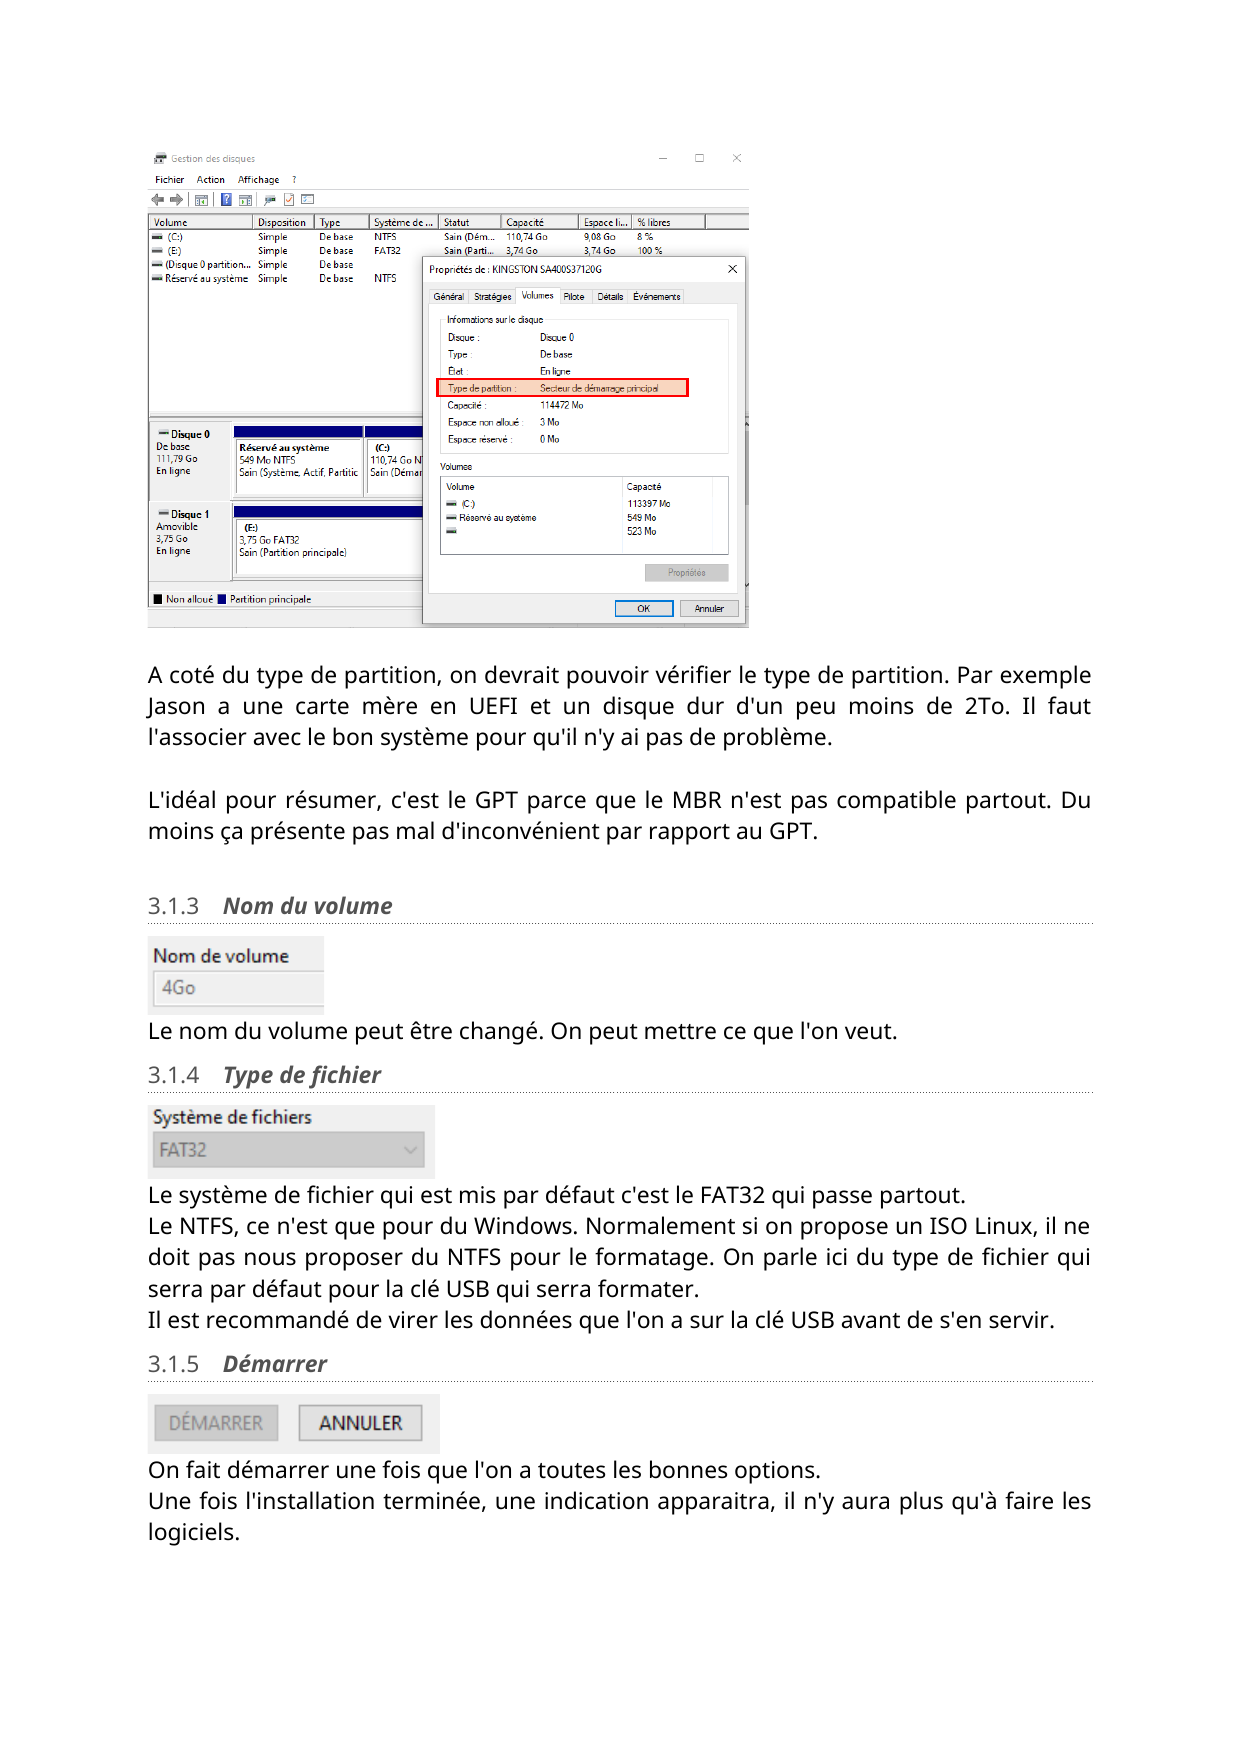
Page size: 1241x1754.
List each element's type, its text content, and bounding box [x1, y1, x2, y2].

picture [147, 147, 749, 628]
subtitle Type de fichier [148, 1058, 1093, 1093]
text A coté du type de partition, on devrait pouvoir vérifier le type de partition. Par exemple Jason a une carte mère en UEFI et un disque dur d'un peu moins de 2To. Il faut l'associer avec le bon système pour qu'il n'y ai pas de problème. [148, 658, 1093, 752]
picture [147, 1394, 440, 1454]
text L'idéal pour résumer, c'est le GPT parce que le MBR n'est pas compatible partout. Du moins ça présente pas mal d'inconvénient par rapport au GPT. [148, 783, 1093, 846]
text Le nom du volume peut être changé. On peut mettre ce que l'on veut. [148, 1015, 1093, 1046]
text Le NTFS, ce n'est que pour du Windows. Normalement si on propose un ISO Linux, il ne doit pas nous proposer du NTFS pour le formatage. On parle ici du type de fichier qui serra par défaut pour la clé USB qui serra formater. [148, 1210, 1093, 1304]
subtitle Démarrer [148, 1348, 1093, 1382]
subtitle Nom du volume [148, 890, 1093, 924]
picture [147, 936, 325, 1015]
picture [147, 1105, 436, 1179]
text Il est recommandé de virer les données que l'on a sur la clé USB avant de s'en servir. [148, 1304, 1093, 1335]
text Une fois l'installation terminée, une indication apparaitra, il n'y aura plus qu'à faire les logiciels. [148, 1485, 1093, 1548]
text On fait démarrer une fois que l'on a toutes les bonnes options. [148, 1454, 1093, 1485]
text Le système de fichier qui est mis par défaut c'est le FAT32 qui passe partout. [148, 1179, 1093, 1210]
